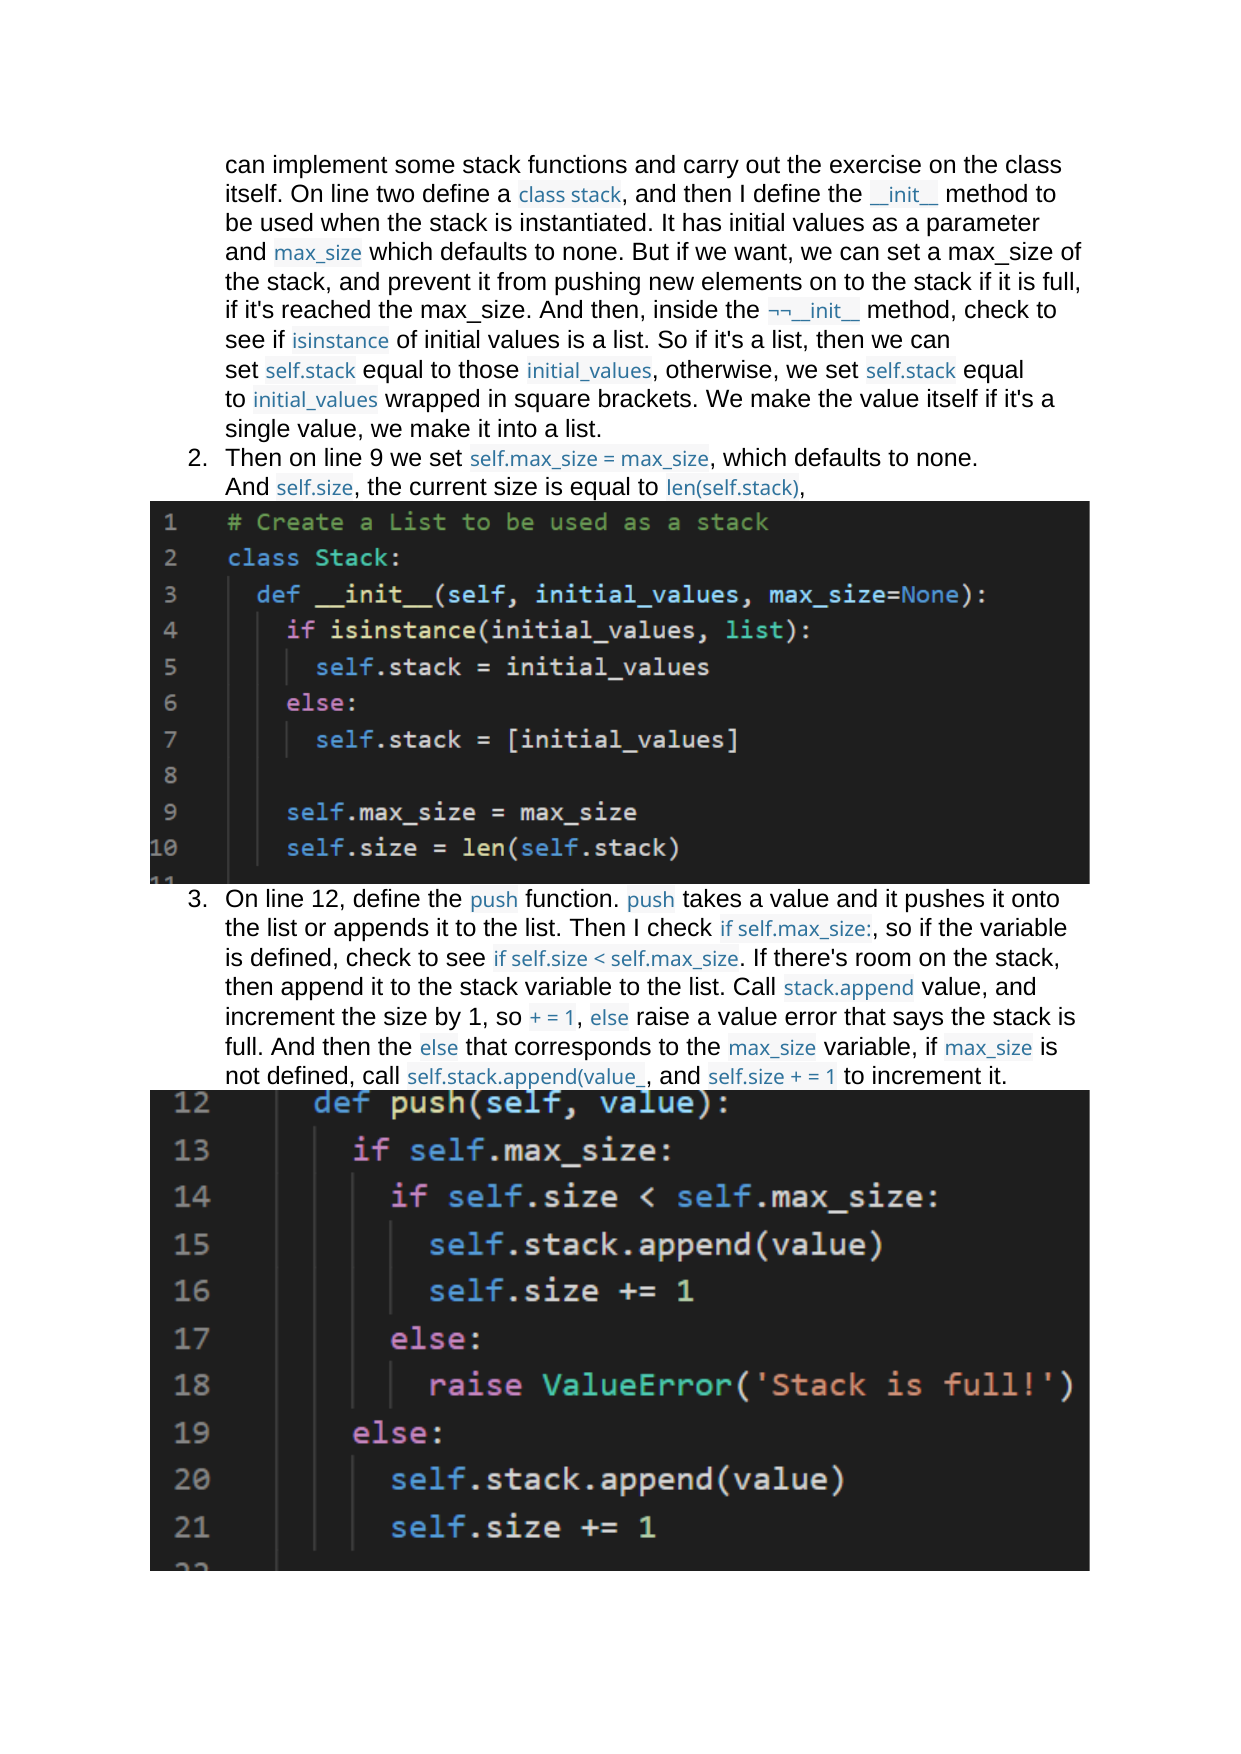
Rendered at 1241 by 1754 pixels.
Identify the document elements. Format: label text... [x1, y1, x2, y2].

picture [150, 501, 1090, 884]
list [187, 150, 1090, 442]
picture [150, 1090, 1090, 1571]
list Then on line 9 we set self.max_size = max_size, which defaults to none. And self.size, the current size is equal to len(self.stack), [187, 442, 1090, 501]
list On line 12, define the push function. push takes a value and it pushes it onto the list or appends it to the list. Then I check if self.max_size:, so if the variable is defined, check to see if self.size < self.max_size. If there's room on the stack, then append it to the stack variable to the list. Call stack.append value, and increment the size by 1, so + = 1, else raise a value error that says the stack is full. And then the else that corresponds to the max_size variable, if max_size is not defined, call self.stack.append(value_, and self.size + = 1 to increment it. [187, 884, 1090, 1090]
